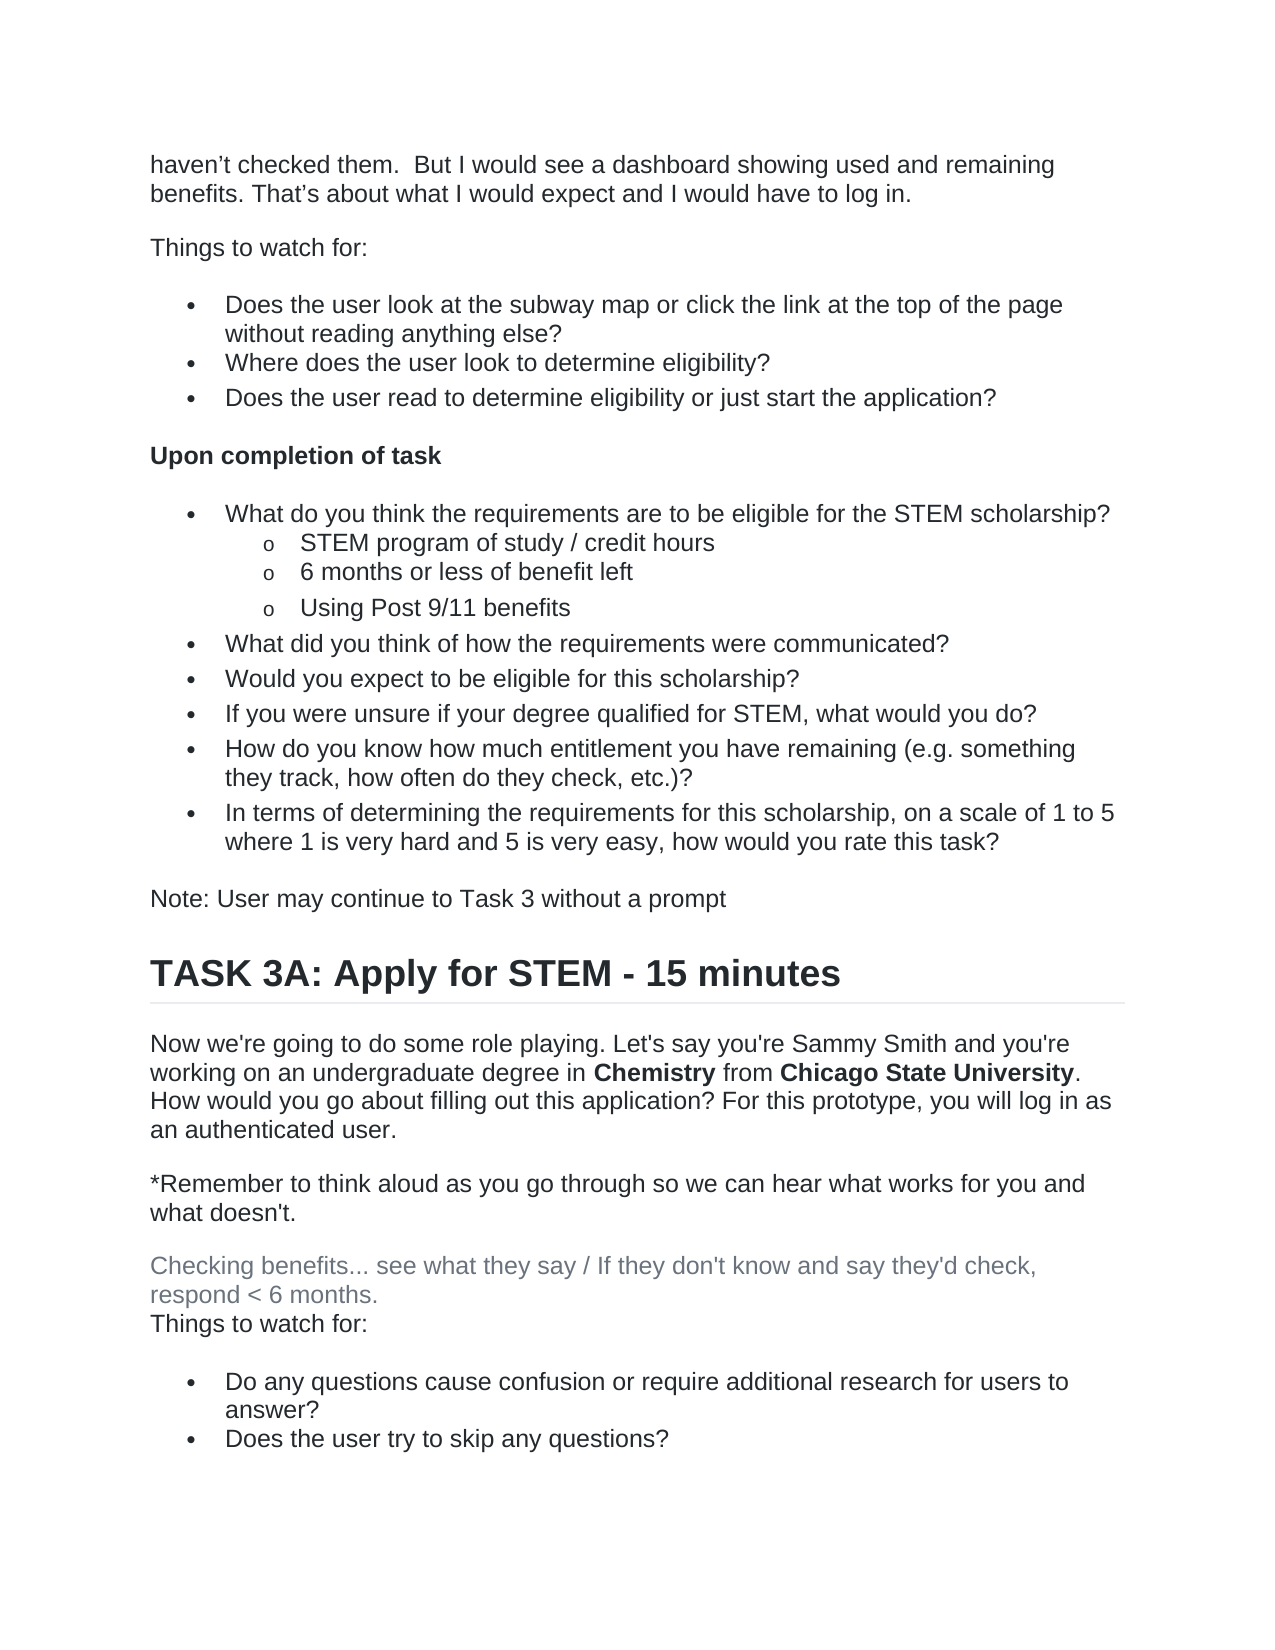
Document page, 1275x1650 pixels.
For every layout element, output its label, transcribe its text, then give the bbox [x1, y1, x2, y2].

list Do any questions cause confusion or require additional research for users to answer? [187, 1367, 1125, 1424]
list Using Post 9/11 benefits [262, 593, 1125, 623]
text Upon completion of task [150, 441, 1125, 469]
text Things to watch for: [150, 232, 1125, 261]
text Now we're going to do some role playing. Let's say you're Sammy Smith and you're working on an undergraduate degree in Chemistry from Chicago State University. How would you go about filling out this application? For this prototype, you will log in as an authenticated user. [150, 1029, 1125, 1144]
list What did you think of how the requirements were communicated? [187, 629, 1125, 658]
list In terms of determining the requirements for this scholarship, on a scale of 1 to 5 where 1 is very hard and 5 is very easy, how would you rate this task? [187, 798, 1125, 855]
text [150, 150, 1125, 207]
list If you were unsure if your degree qualified for STEM, what would you do? [187, 699, 1125, 728]
text Things to watch for: [150, 1309, 1125, 1337]
text Note: User may continue to Task 3 without a prompt [150, 884, 1125, 913]
list Does the user look at the subway map or click the link at the top of the page without reading anything else? [187, 290, 1125, 348]
list How do you know how much entitlement you have remaining (e.g. something they track, how often do they check, etc.)? [187, 734, 1125, 792]
list Does the user read to determine eligibility or just start the application? [187, 383, 1125, 412]
text *Remember to think aloud as you go through so we can hear what works for you and what doesn't. [150, 1169, 1125, 1226]
list Where does the user look to determine eligibility? [187, 348, 1125, 377]
list Does the user try to skip any questions? [187, 1424, 1125, 1453]
list Would you expect to be eligible for this scholarship? [187, 664, 1125, 693]
list 6 months or less of benefit left [262, 557, 1125, 587]
text TASK 3A: Apply for STEM - 15 minutes [150, 951, 1125, 1002]
list STEM program of study / credit hours [262, 527, 1125, 557]
text Checking benefits... see what they say / If they don't know and say they'd check, respond < 6 months. [150, 1251, 1125, 1309]
list What do you think the requirements are to be eligible for the STEM scholarship? [187, 499, 1125, 527]
